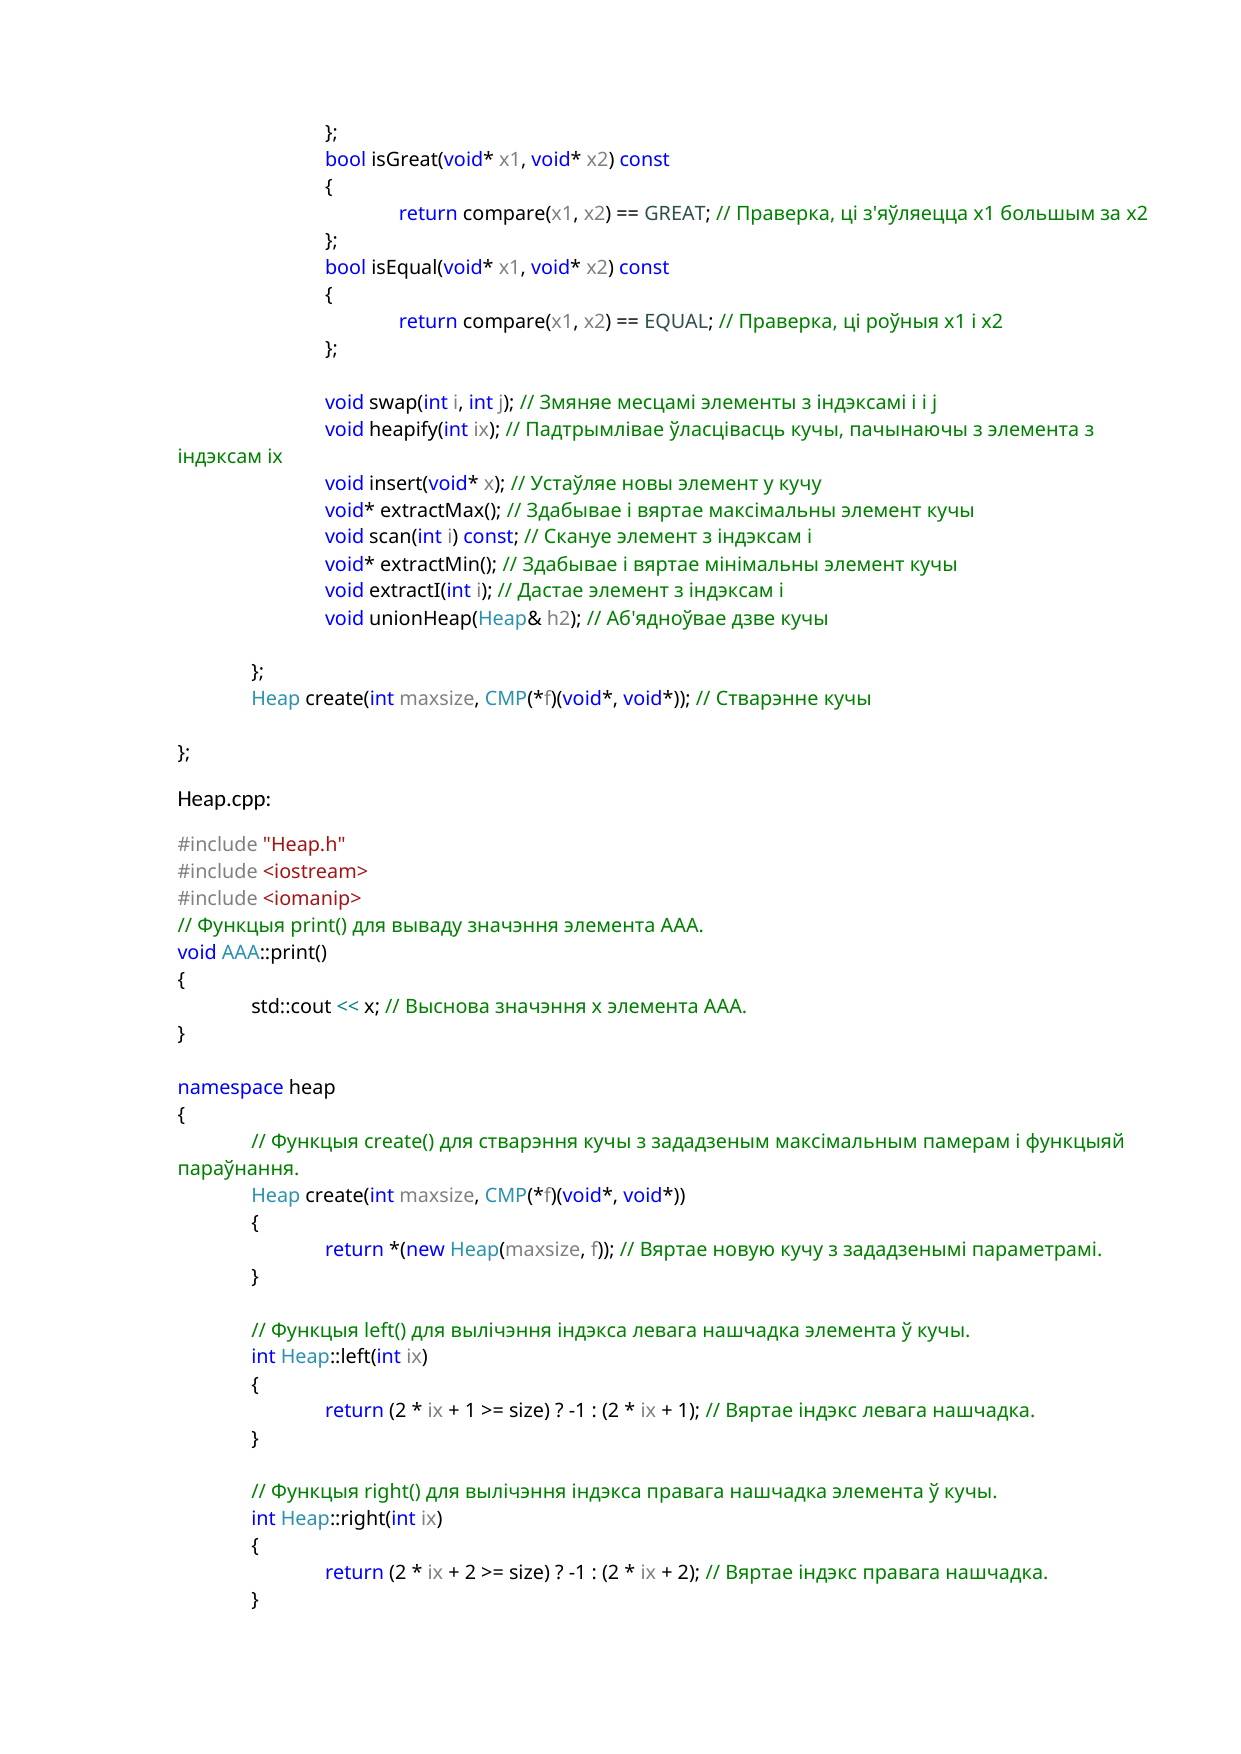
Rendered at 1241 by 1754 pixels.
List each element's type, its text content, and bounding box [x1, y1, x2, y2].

text #include <iostream> [177, 857, 1152, 884]
text void unionHeap(Heap& h2); // Аб'ядноўвае дзве кучы [177, 604, 1152, 631]
text std::cout << x; // Выснова значэння x элемента AAA. [177, 992, 1152, 1019]
text return compare(x1, x2) == GREAT; // Праверка, ці з'яўляецца x1 большым за x2 [177, 199, 1152, 226]
text int Heap::right(int ix) [177, 1505, 1152, 1532]
text { [177, 280, 1152, 307]
text }; [177, 334, 1152, 361]
text bool isGreat(void* x1, void* x2) const [177, 145, 1152, 172]
text } [177, 1586, 1152, 1613]
text } [177, 1019, 1152, 1046]
text void heapify(int ix); // Падтрымлівае ўласцівасць кучы, пачынаючы з элемента з індэксам ix [177, 415, 1152, 469]
text void insert(void* x); // Устаўляе новы элемент у кучу [177, 469, 1152, 496]
text void* extractMin(); // Здабывае і вяртае мінімальны элемент кучы [177, 550, 1152, 577]
text }; [177, 658, 1152, 685]
text void extractI(int i); // Дастае элемент з індэксам i [177, 577, 1152, 604]
text // Функцыя left() для вылічэння індэкса левага нашчадка элемента ў кучы. [177, 1316, 1152, 1343]
text // Функцыя right() для вылічэння індэкса правага нашчадка элемента ў кучы. [177, 1478, 1152, 1505]
text return (2 * ix + 2 >= size) ? -1 : (2 * ix + 2); // Вяртае індэкс правага нашчадка. [177, 1559, 1152, 1586]
text { [177, 1370, 1152, 1397]
text { [177, 965, 1152, 992]
text // Функцыя print() для вываду значэння элемента AAA. [177, 911, 1152, 938]
text void AAA::print() [177, 938, 1152, 965]
text // Функцыя create() для стварэння кучы з зададзеным максімальным памерам і функцыяй параўнання. [177, 1127, 1152, 1181]
text void scan(int i) const; // Скануе элемент з індэксам i [177, 523, 1152, 550]
text int Heap::left(int ix) [177, 1343, 1152, 1370]
text return (2 * ix + 1 >= size) ? -1 : (2 * ix + 1); // Вяртае індэкс левага нашчадка. [177, 1397, 1152, 1424]
text Heap create(int maxsize, CMP(*f)(void*, void*)); // Стварэнне кучы [177, 685, 1152, 712]
text void* extractMax(); // Здабывае і вяртае максімальны элемент кучы [177, 496, 1152, 523]
text return compare(x1, x2) == EQUAL; // Праверка, ці роўныя x1 і x2 [177, 307, 1152, 334]
text { [177, 172, 1152, 199]
text }; [177, 118, 1152, 145]
text void swap(int i, int j); // Змяняе месцамі элементы з індэксамі i і j [177, 388, 1152, 415]
text { [177, 1100, 1152, 1127]
text }; [177, 226, 1152, 253]
text return *(new Heap(maxsize, f)); // Вяртае новую кучу з зададзенымі параметрамі. [177, 1235, 1152, 1262]
text Heap.cpp: [177, 784, 1152, 812]
text Heap create(int maxsize, CMP(*f)(void*, void*)) [177, 1181, 1152, 1208]
text #include <iomanip> [177, 884, 1152, 911]
text } [177, 1262, 1152, 1289]
text namespace heap [177, 1073, 1152, 1100]
text { [177, 1532, 1152, 1559]
text } [177, 1424, 1152, 1451]
text #include "Heap.h" [177, 830, 1152, 857]
text }; [177, 739, 1152, 766]
text bool isEqual(void* x1, void* x2) const [177, 253, 1152, 280]
text { [177, 1208, 1152, 1235]
